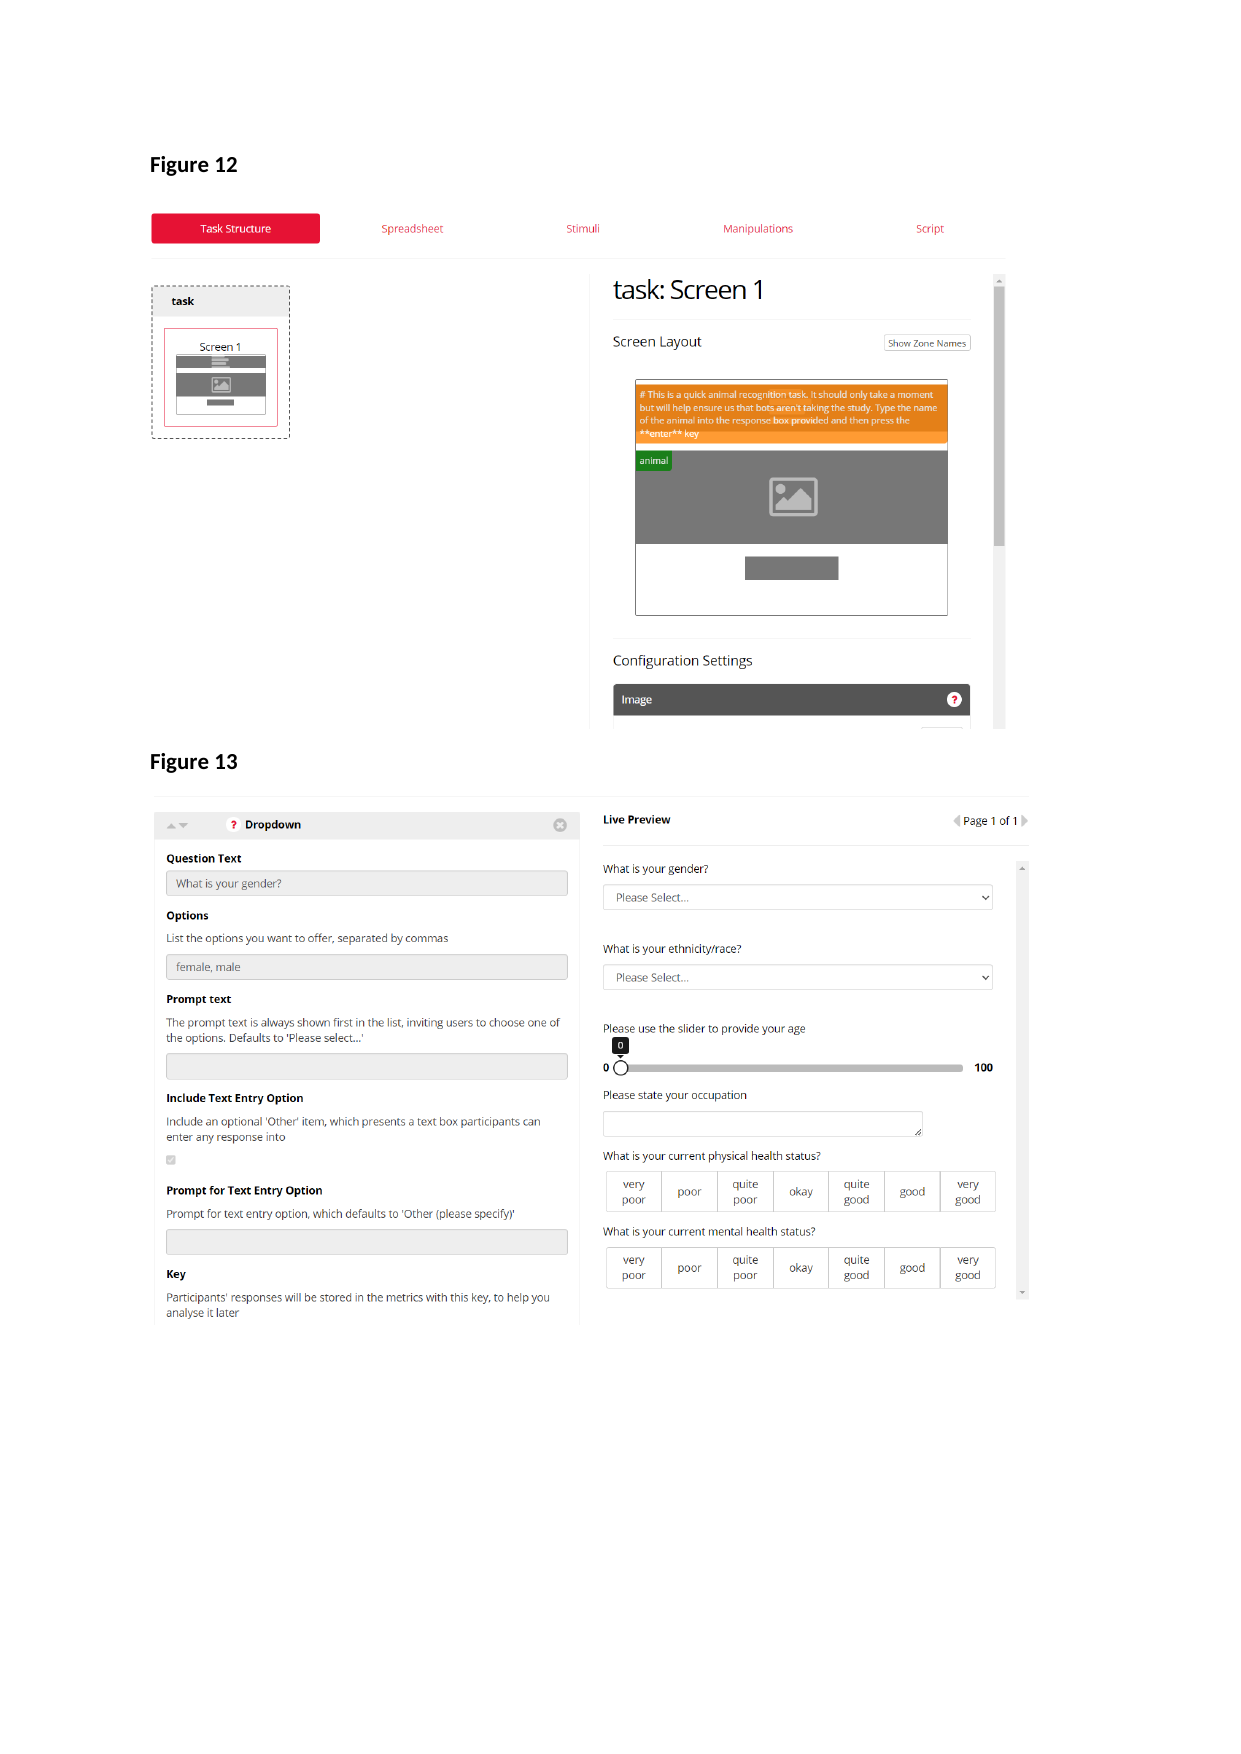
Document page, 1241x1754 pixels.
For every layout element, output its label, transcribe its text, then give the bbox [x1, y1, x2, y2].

text Figure 13 [150, 747, 1090, 775]
picture [150, 796, 1091, 1325]
picture [150, 198, 1091, 729]
text Figure 12 [150, 150, 1090, 178]
